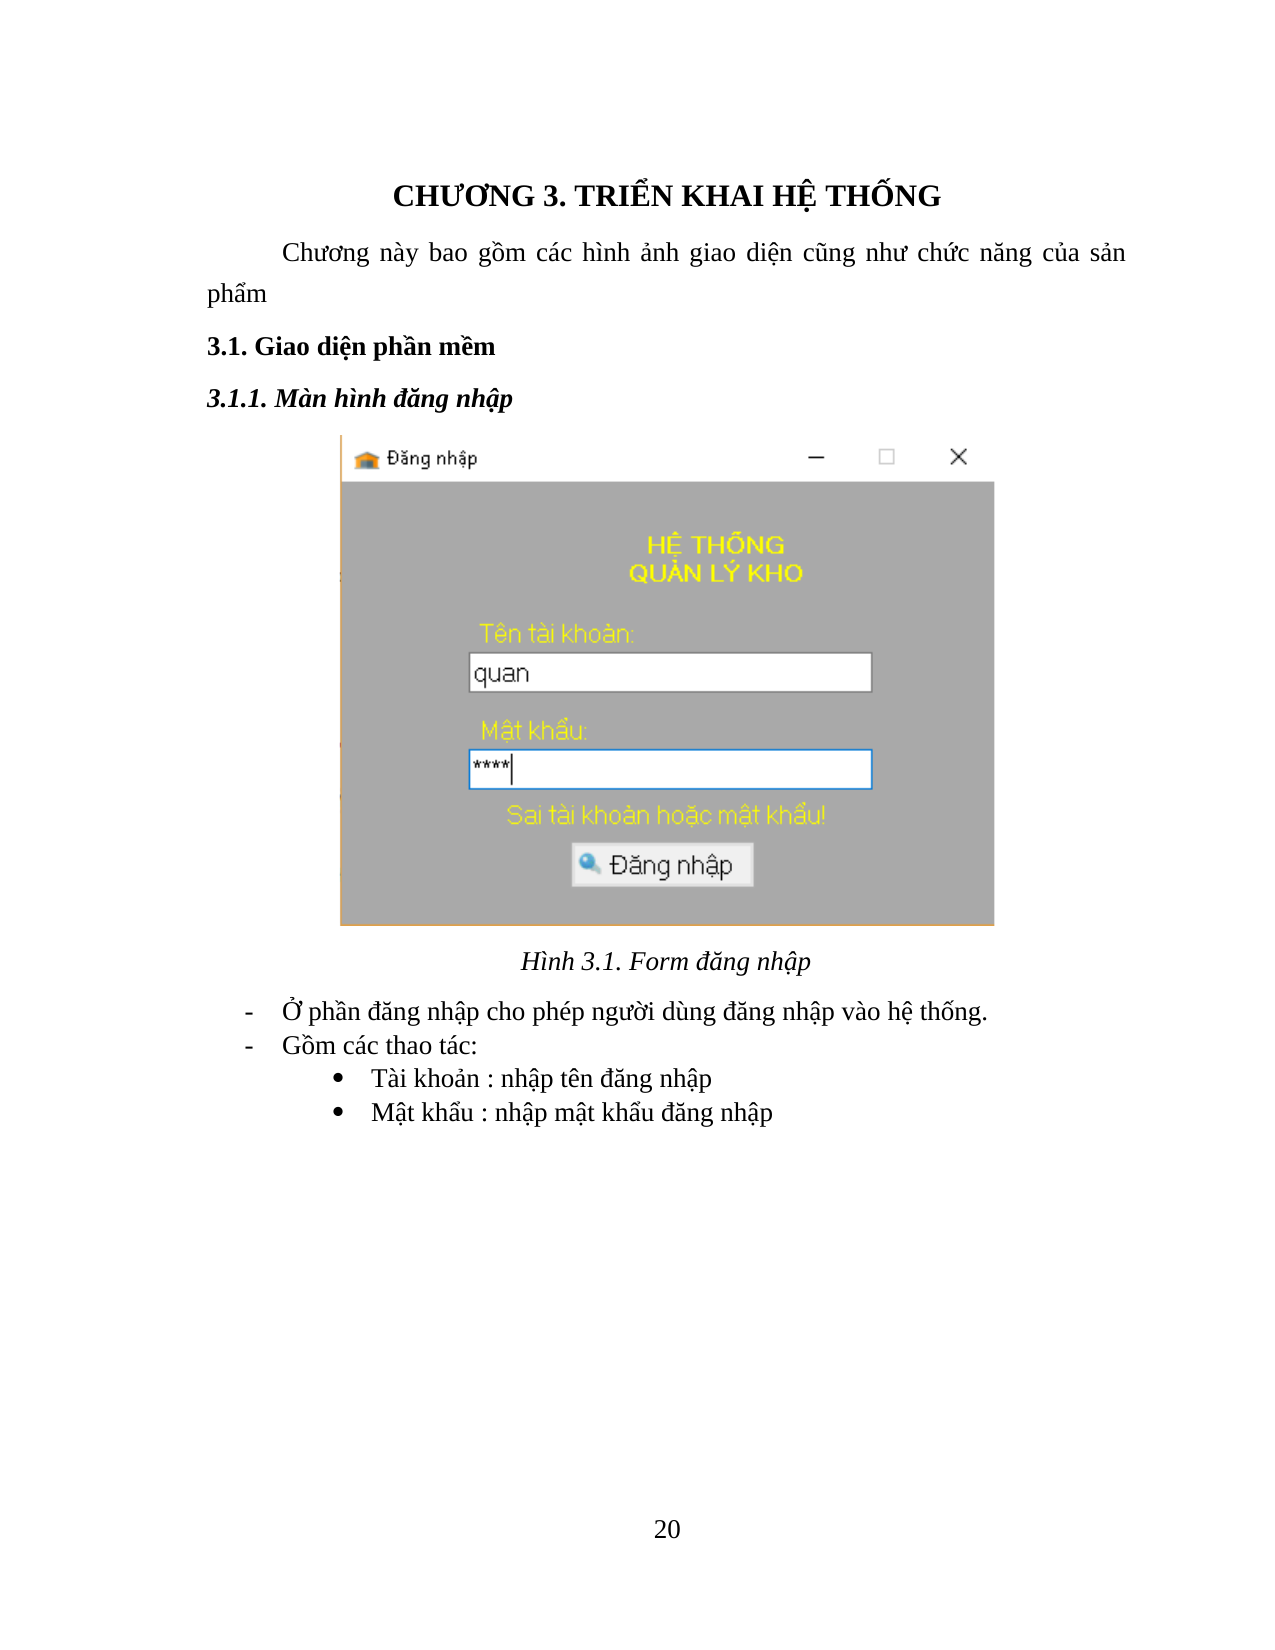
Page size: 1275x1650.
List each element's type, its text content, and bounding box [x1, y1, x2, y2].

picture [339, 435, 995, 926]
list Ở phần đăng nhập cho phép người dùng đăng nhập vào hệ thống. [244, 995, 1127, 1026]
subtitle 3.1.1. Màn hình đăng nhập [207, 383, 1127, 414]
list Gồm các thao tác: [244, 1029, 1127, 1060]
text Chương này bao gồm các hình ảnh giao diện cũng như chức năng của sản phẩm [207, 236, 1127, 308]
list Tài khoản : nhập tên đăng nhập [333, 1062, 1127, 1094]
subtitle CHƯƠNG 3. TRIỂN KHAI HỆ THỐNG [207, 177, 1127, 213]
subtitle 3.1. Giao diện phần mềm [207, 330, 1127, 361]
text Hình 3.1. Form đăng nhập [207, 945, 1127, 976]
list Mật khẩu : nhập mật khẩu đăng nhập [333, 1096, 1127, 1127]
